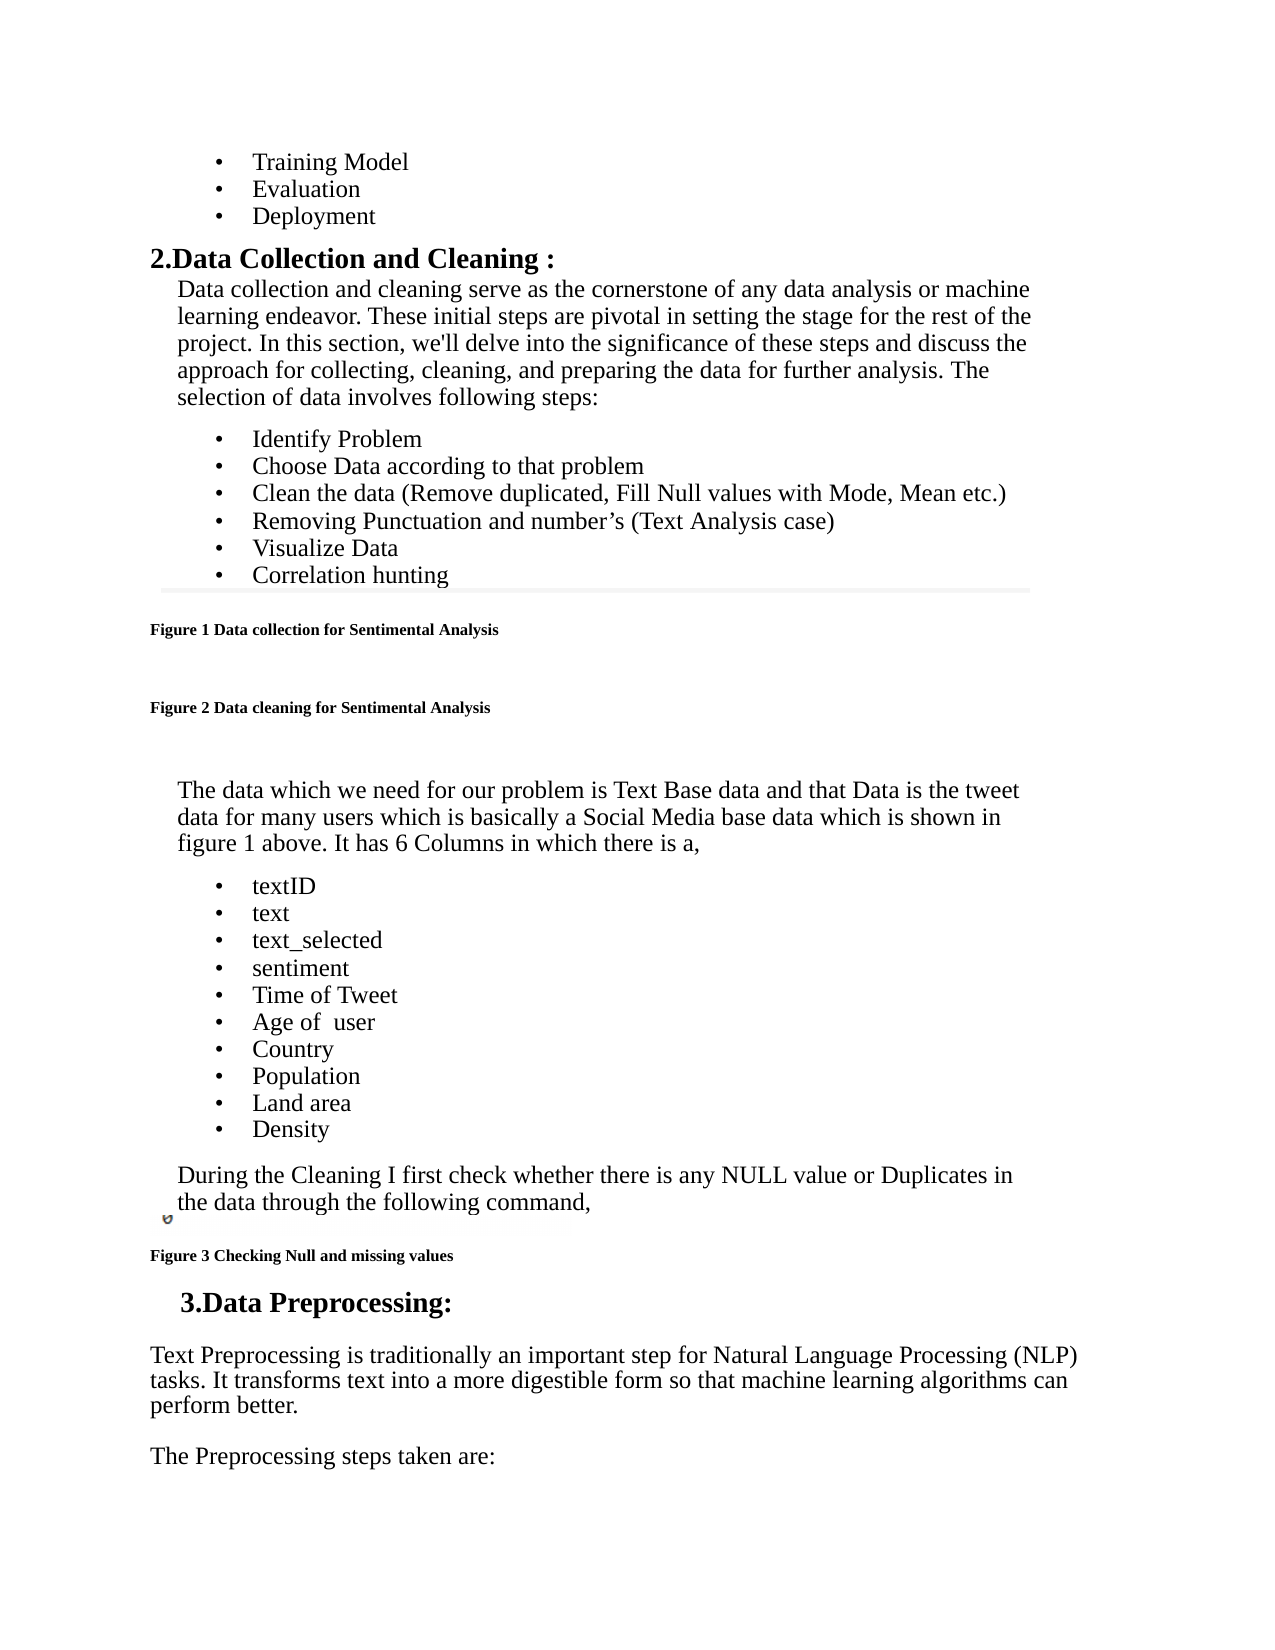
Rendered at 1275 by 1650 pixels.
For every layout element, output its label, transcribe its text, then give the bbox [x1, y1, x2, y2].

list Land area [214, 1091, 1125, 1116]
list text [214, 902, 1125, 927]
text Figure 3 Checking Null and missing values [150, 1241, 1125, 1266]
list Removing Punctuation and number’s (Text Analysis case) [214, 509, 1125, 534]
text Figure 1 Data collection for Sentimental Analysis [150, 615, 1125, 640]
list Choose Data according to that problem [214, 455, 1125, 480]
list Evaluation [214, 177, 1125, 202]
text 3.Data Preprocessing: [150, 1292, 1125, 1317]
list Country [214, 1037, 1125, 1062]
list Clean the data (Remove duplicated, Fill Null values with Mode, Mean etc.) [214, 482, 1125, 507]
list Population [214, 1064, 1125, 1089]
text 2.Data Collection and Cleaning : [150, 248, 1125, 273]
list text_selected [214, 929, 1125, 954]
text Text Preprocessing is traditionally an important step for Natural Language Processing (NLP) tasks. It transforms text into a more digestible form so that machine learning algorithms can perform better. [150, 1343, 1125, 1418]
text The data which we need for our problem is Text Base data and that Data is the tweet data for many users which is basically a Social Media base data which is shown in figure 1 above. It has 6 Columns in which there is a, [177, 777, 1059, 857]
list Visualize Data [214, 536, 1125, 561]
list Density [214, 1118, 1125, 1143]
text During the Cleaning I first check whether there is any NULL value or Duplicates in the data through the following command, [177, 1162, 1022, 1215]
list textID [214, 875, 1125, 900]
list Correlation hunting [214, 563, 1125, 588]
list Identify Problem [214, 428, 1125, 453]
list Deployment [214, 204, 1125, 229]
text Data collection and cleaning serve as the cornerstone of any data analysis or machine learning endeavor. These initial steps are pivotal in setting the stage for the rest of the project. In this section, we'll delve into the significance of these steps and discuss the approach for collecting, cleaning, and preparing the data for further analysis. The selection of data involves following steps: [177, 276, 1063, 411]
list Age of user [214, 1010, 1125, 1035]
list sentiment [214, 956, 1125, 981]
text Figure 2 Data cleaning for Sentimental Analysis [150, 693, 1125, 718]
text The Preprocessing steps taken are: [150, 1444, 1125, 1469]
list Training Model [214, 150, 1125, 175]
list Time of Tweet [214, 983, 1125, 1008]
